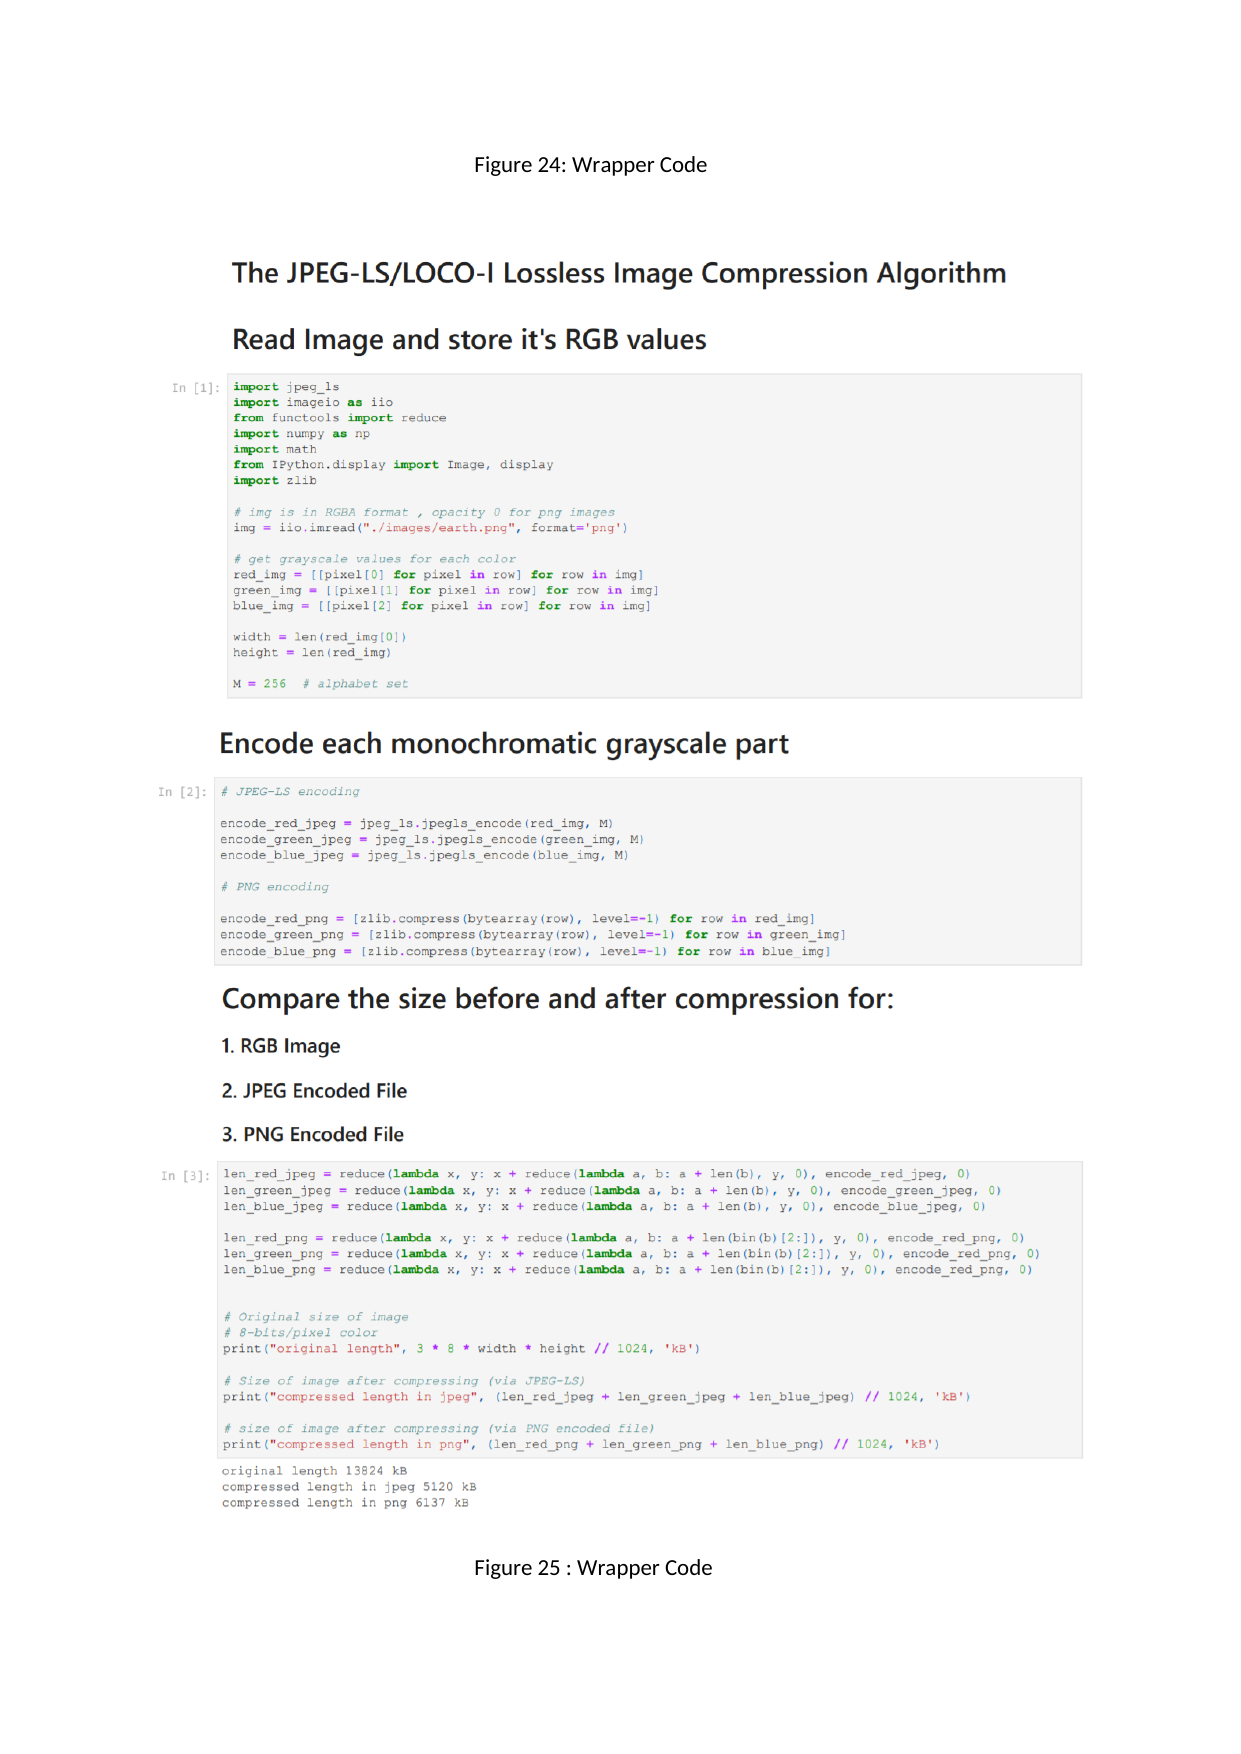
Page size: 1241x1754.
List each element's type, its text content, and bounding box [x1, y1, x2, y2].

picture [150, 244, 1091, 1526]
text Figure 25 : Wrapper Code [150, 1553, 1090, 1581]
text Figure 24: Wrapper Code [150, 150, 1090, 178]
